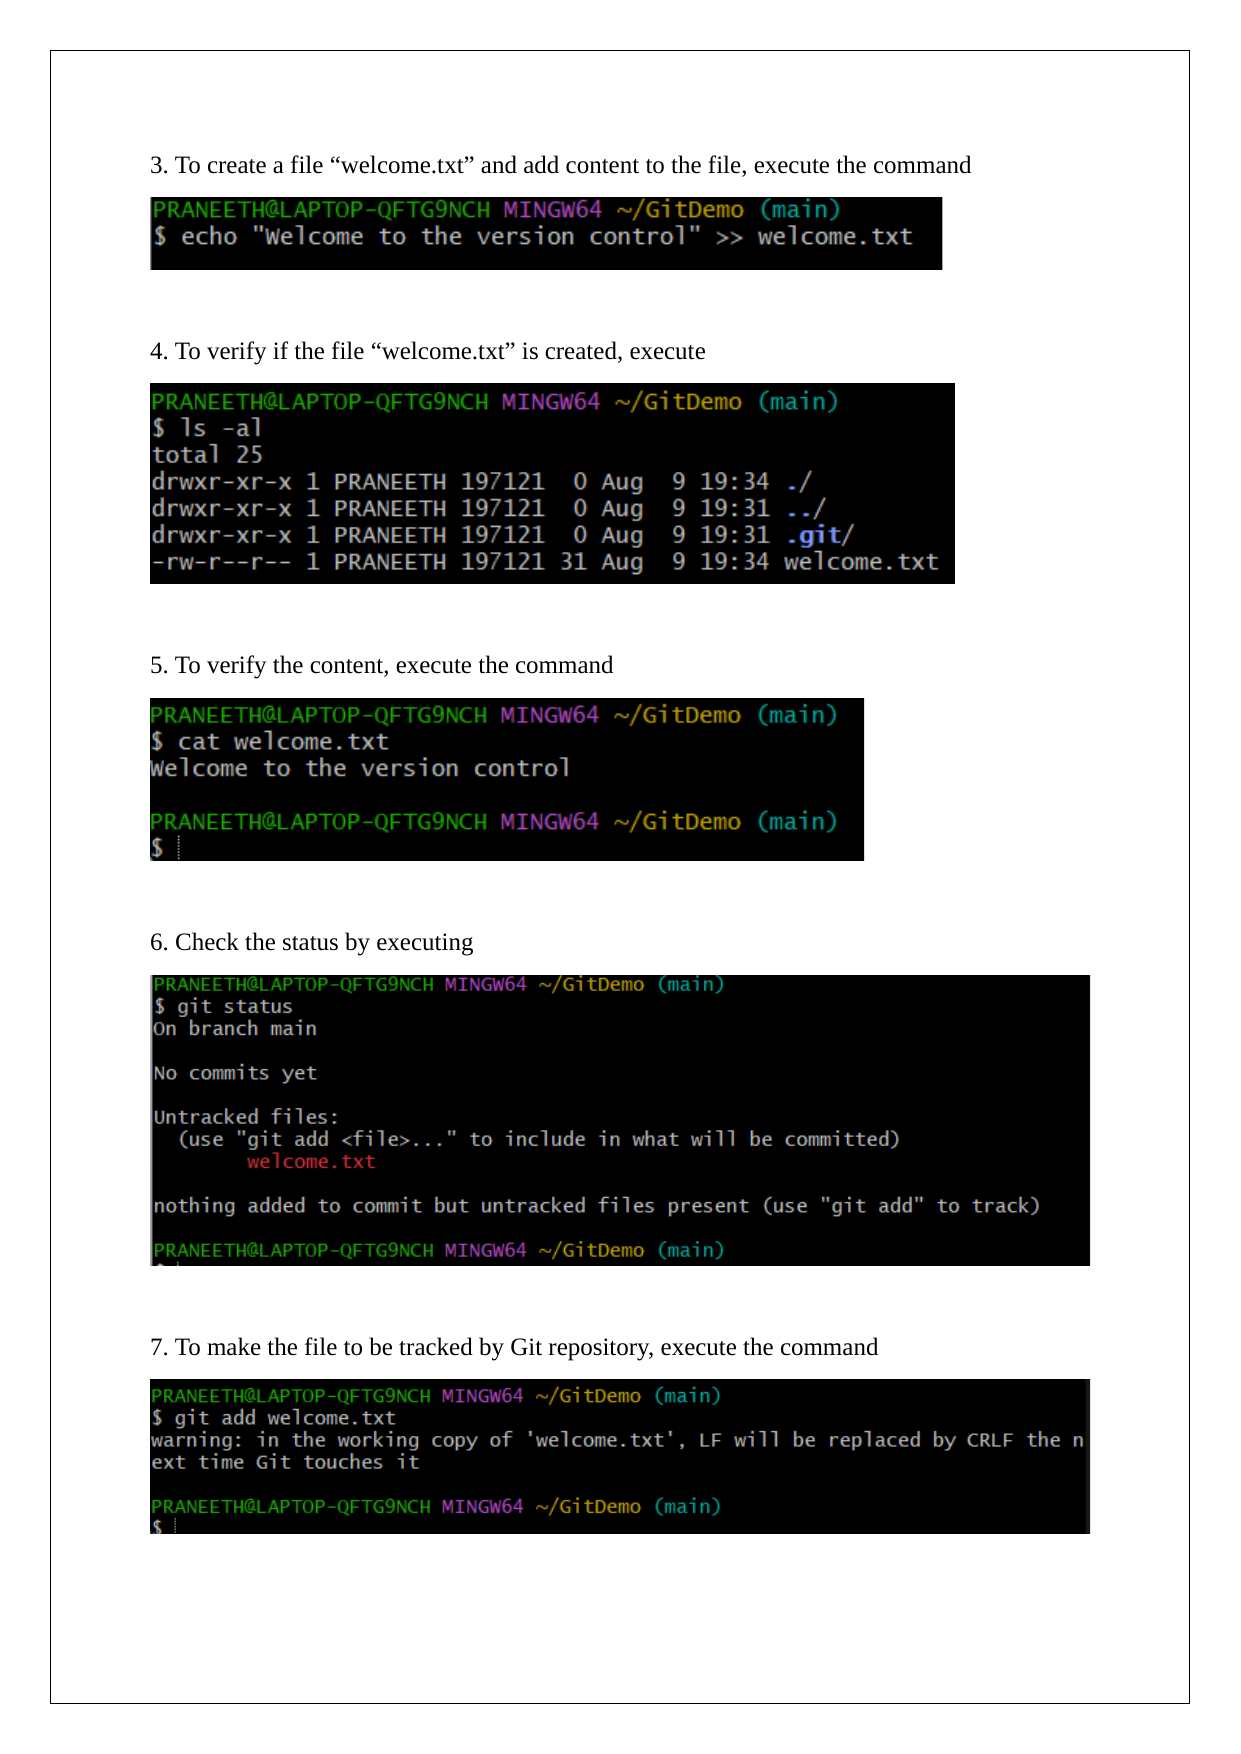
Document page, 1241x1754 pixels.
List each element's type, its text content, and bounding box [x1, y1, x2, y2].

text 6. Check the status by executing [150, 927, 1090, 956]
picture [150, 698, 865, 861]
text 7. To make the file to be tracked by Git repository, execute the command [150, 1332, 1090, 1361]
picture [150, 1379, 1091, 1534]
picture [150, 975, 1091, 1266]
picture [150, 383, 955, 584]
text 3. To create a file “welcome.txt” and add content to the file, execute the command [150, 150, 1090, 179]
picture [150, 197, 943, 270]
text 4. To verify if the file “welcome.txt” is created, execute [150, 336, 1090, 365]
text 5. To verify the content, execute the command [150, 650, 1090, 679]
